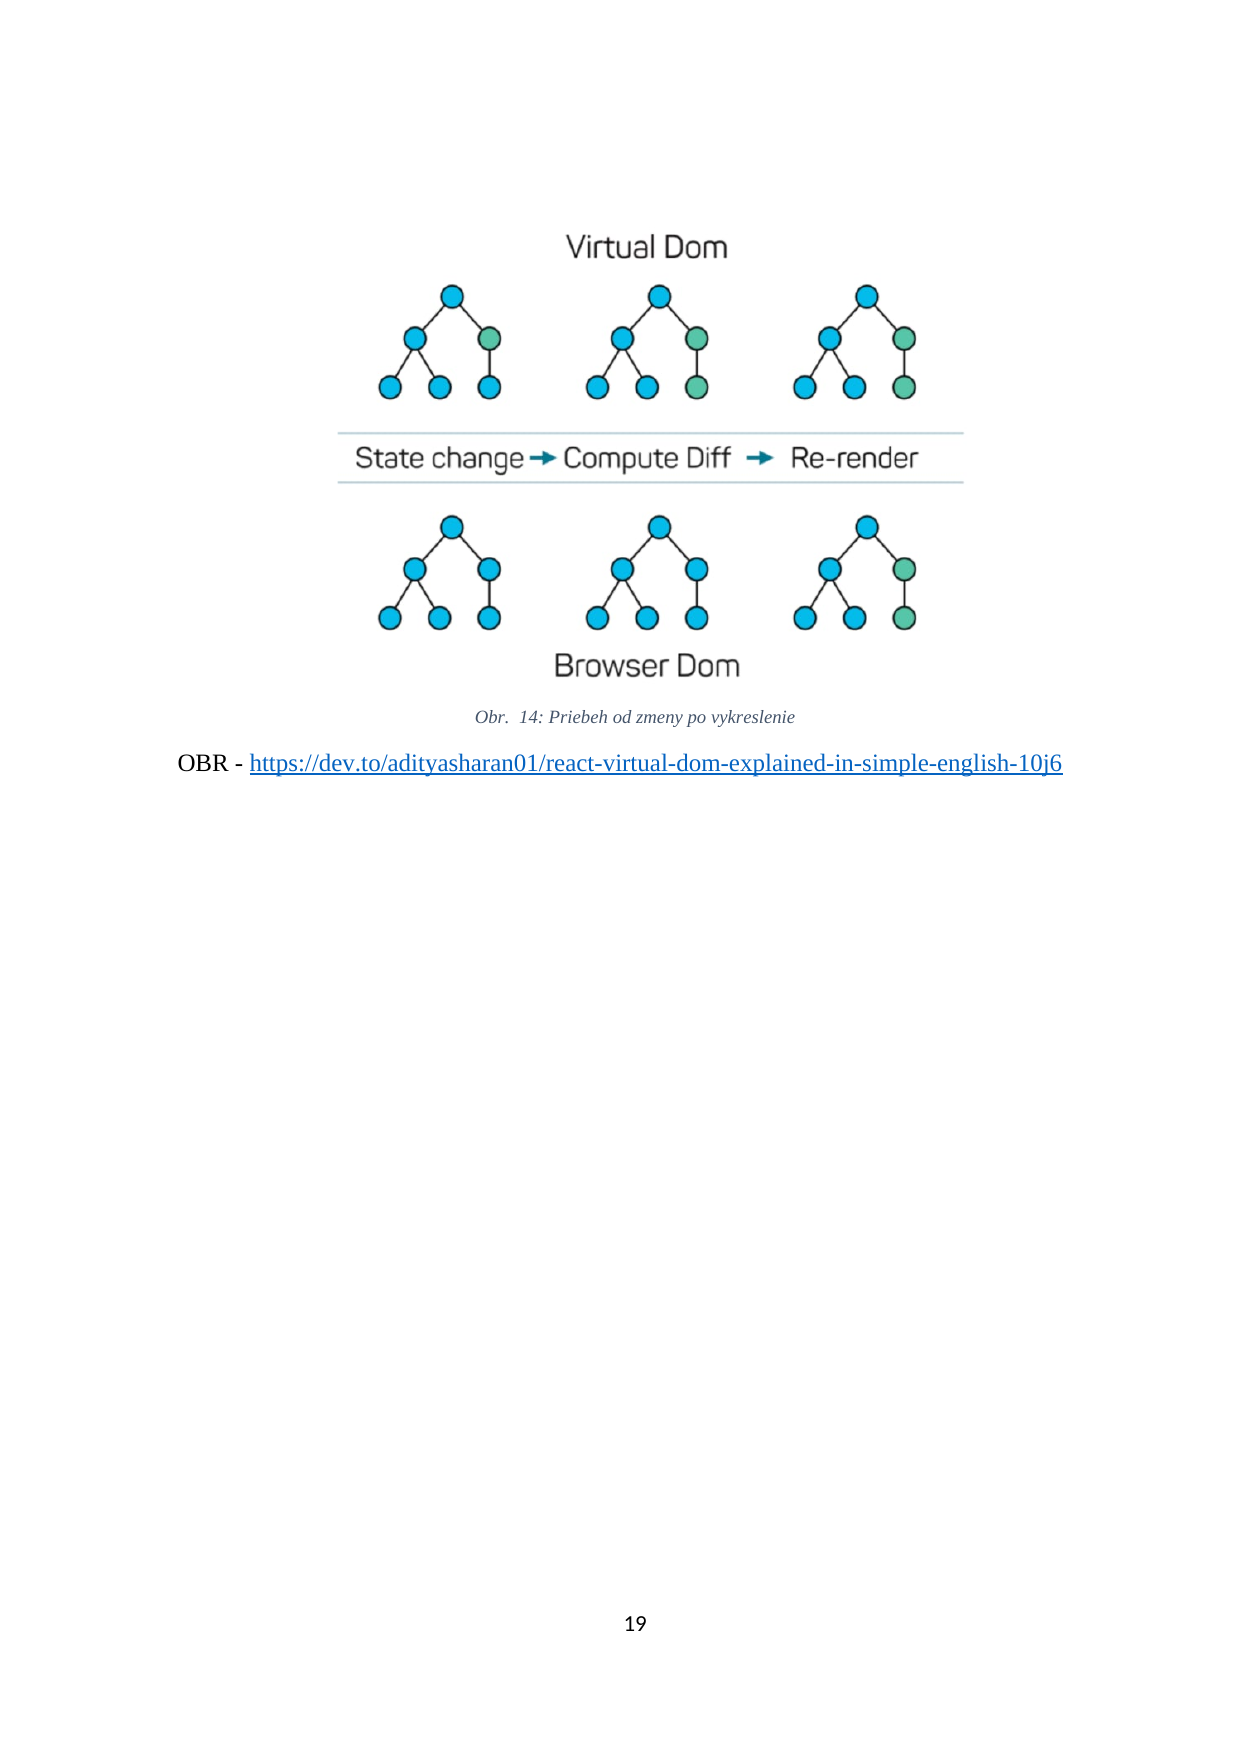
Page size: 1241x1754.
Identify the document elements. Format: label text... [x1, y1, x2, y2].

picture [337, 220, 968, 692]
text Obr. 14: Priebeh od zmeny po vykreslenie [177, 706, 1092, 728]
text OBR - https://dev.to/adityasharan01/react-virtual-dom-explained-in-simple-english-10j6 [177, 748, 1092, 777]
